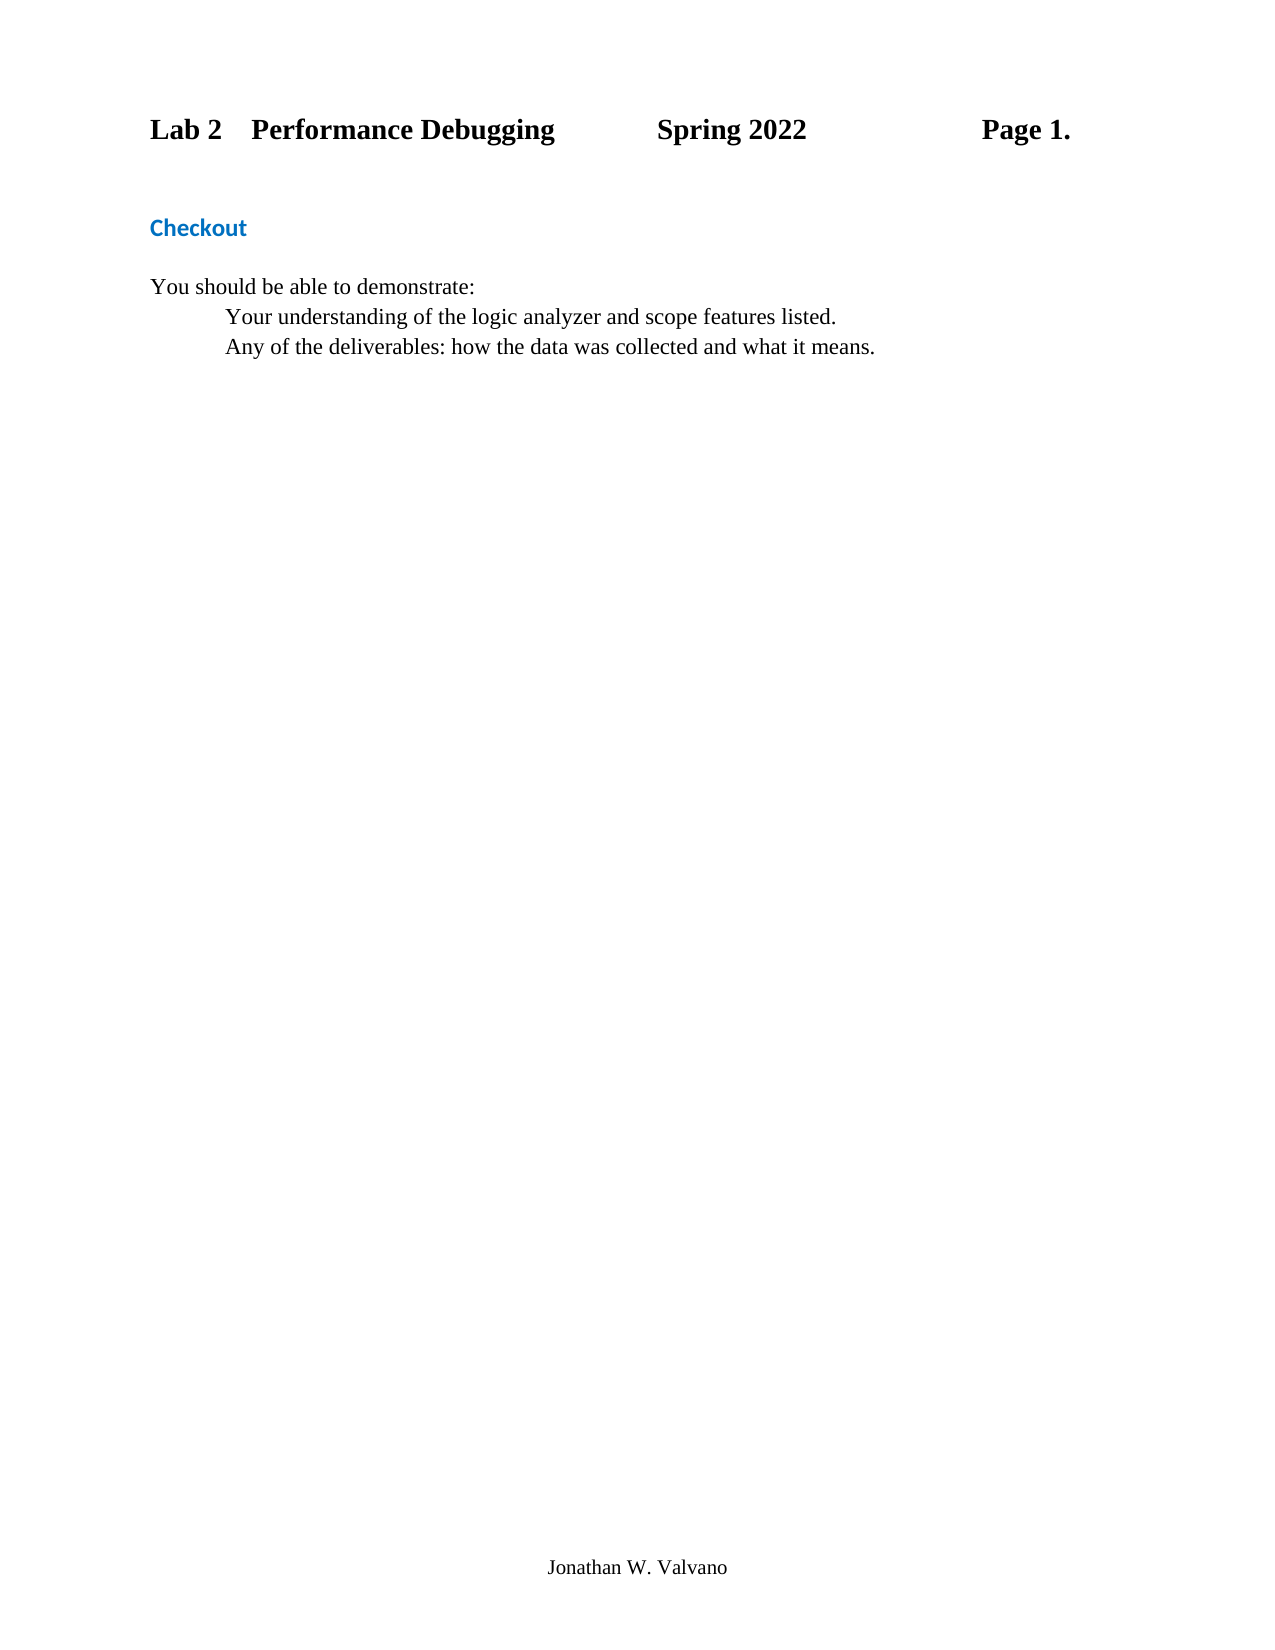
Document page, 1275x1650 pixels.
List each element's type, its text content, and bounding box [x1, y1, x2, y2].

text Your understanding of the logic analyzer and scope features listed. [150, 303, 1125, 329]
text You should be able to demonstrate: [150, 273, 1125, 299]
subtitle Checkout [150, 212, 1125, 243]
text Any of the deliverables: how the data was collected and what it means. [150, 333, 1125, 359]
